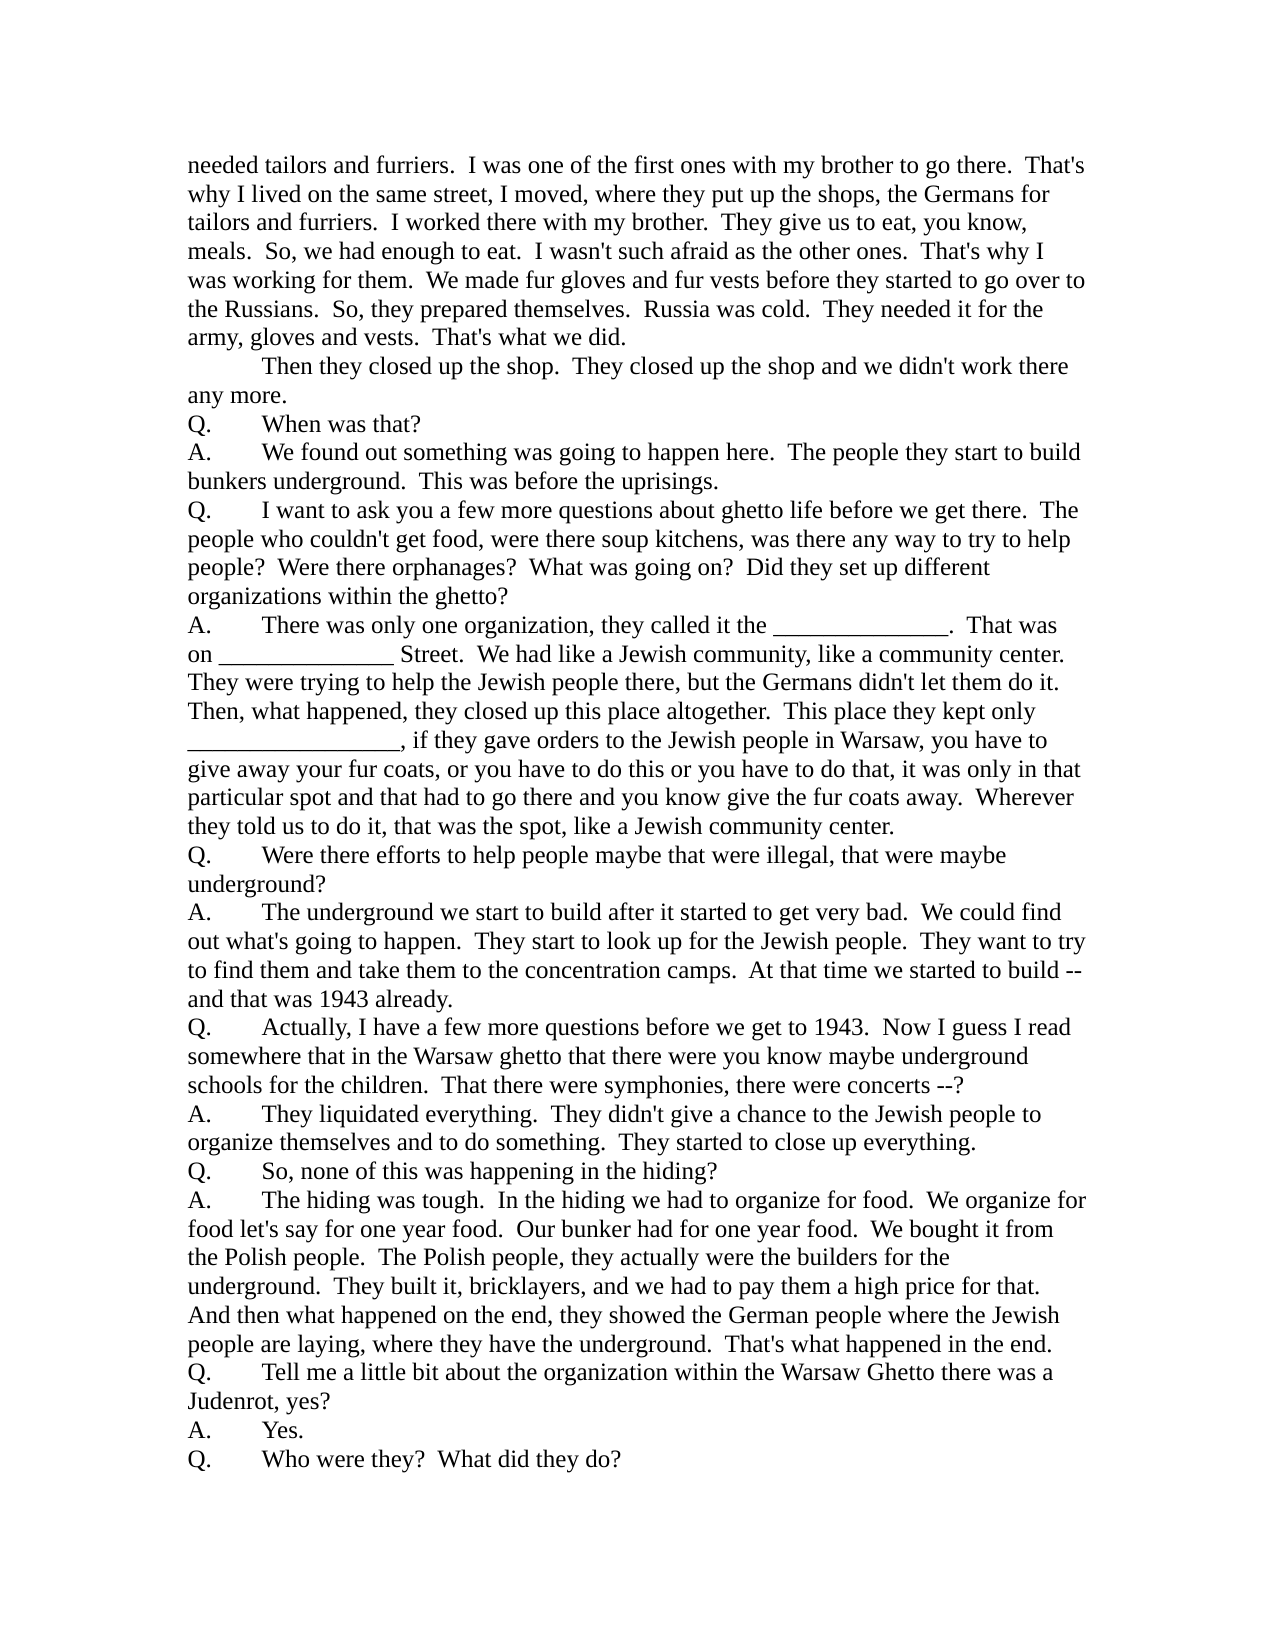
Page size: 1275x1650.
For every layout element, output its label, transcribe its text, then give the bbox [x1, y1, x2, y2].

text Q. I want to ask you a few more questions about ghetto life before we get there. The people who couldn't get food, were there soup kitchens, was there any way to try to help people? Were there orphanages? What was going on? Did they set up different organizations within the ghetto? [187, 524, 1087, 639]
text Q. Were there efforts to help people maybe that were illegal, that were maybe underground? [187, 869, 1087, 926]
text A. There was only one organization, they called it the ______________. That was on ______________ Street. We had like a Jewish community, like a community center. They were trying to help the Jewish people there, but the Germans didn't let them do it. Then, what happened, they closed up this place altogether. This place they kept only _________________, if they gave orders to the Jewish people in Warsaw, you have to give away your fur coats, or you have to do this or you have to do that, it was only in that particular spot and that had to go there and you know give the fur coats away. Wherever they told us to do it, that was the spot, like a Jewish community center. [187, 639, 1087, 869]
text A. The underground we start to build after it started to get very bad. We could find out what's going to happen. They start to look up for the Jewish people. They want to try to find them and take them to the concentration camps. At that time we started to build -- and that was 1943 already. [187, 926, 1087, 1041]
text A. Yes. [187, 1444, 1087, 1472]
text Q. When was that? [187, 437, 1087, 466]
text A. They liquidated everything. They didn't give a chance to the Jewish people to organize themselves and to do something. They started to close up everything. [187, 1127, 1087, 1185]
text Then they closed up the shop. They closed up the shop and we didn't work there any more. [187, 380, 1087, 437]
text Q. Tell me a little bit about the organization within the Warsaw Ghetto there was a Judenrot, yes? [187, 1386, 1087, 1444]
text A. We found out something was going to happen here. The people they start to build bunkers underground. This was before the uprisings. [187, 466, 1087, 524]
text A. The hiding was tough. In the hiding we had to organize for food. We organize for food let's say for one year food. Our bunker had for one year food. We bought it from the Polish people. The Polish people, they actually were the builders for the underground. They built it, bricklayers, and we had to pay them a high price for that. And then what happened on the end, they showed the German people where the Jewish people are laying, where they have the underground. That's what happened in the end. [187, 1214, 1087, 1386]
text Q. Actually, I have a few more questions before we get to 1943. Now I guess I read somewhere that in the Warsaw ghetto that there were you know maybe underground schools for the children. That there were symphonies, there were concerts --? [187, 1041, 1087, 1127]
text Q. So, none of this was happening in the hiding? [187, 1185, 1087, 1214]
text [187, 150, 1087, 380]
